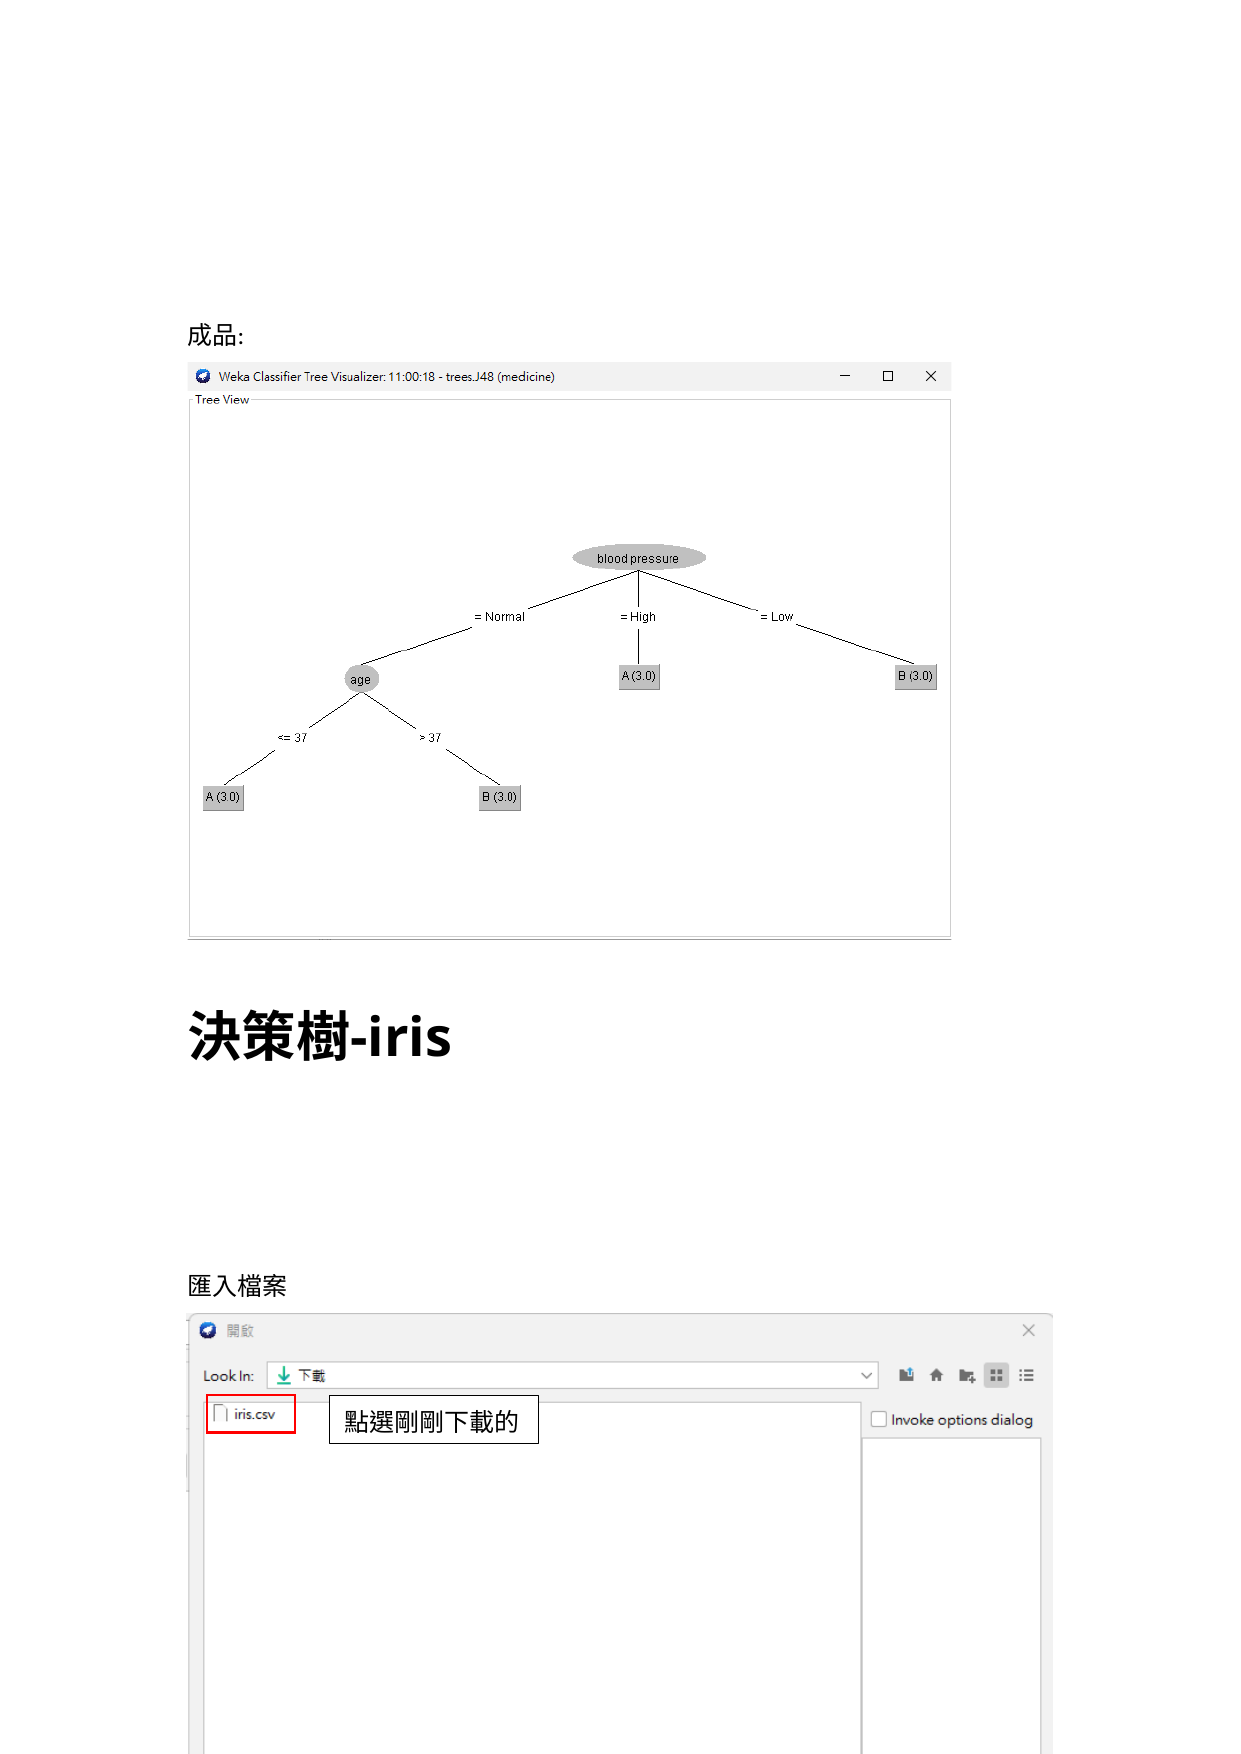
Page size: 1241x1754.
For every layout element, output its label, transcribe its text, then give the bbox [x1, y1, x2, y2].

subtitle 決策樹-iris [187, 977, 1053, 1089]
subtitle 匯入檔案 [187, 1266, 1053, 1303]
picture [186, 1313, 1053, 1754]
subtitle 成品: [187, 314, 1053, 352]
picture [187, 362, 952, 940]
